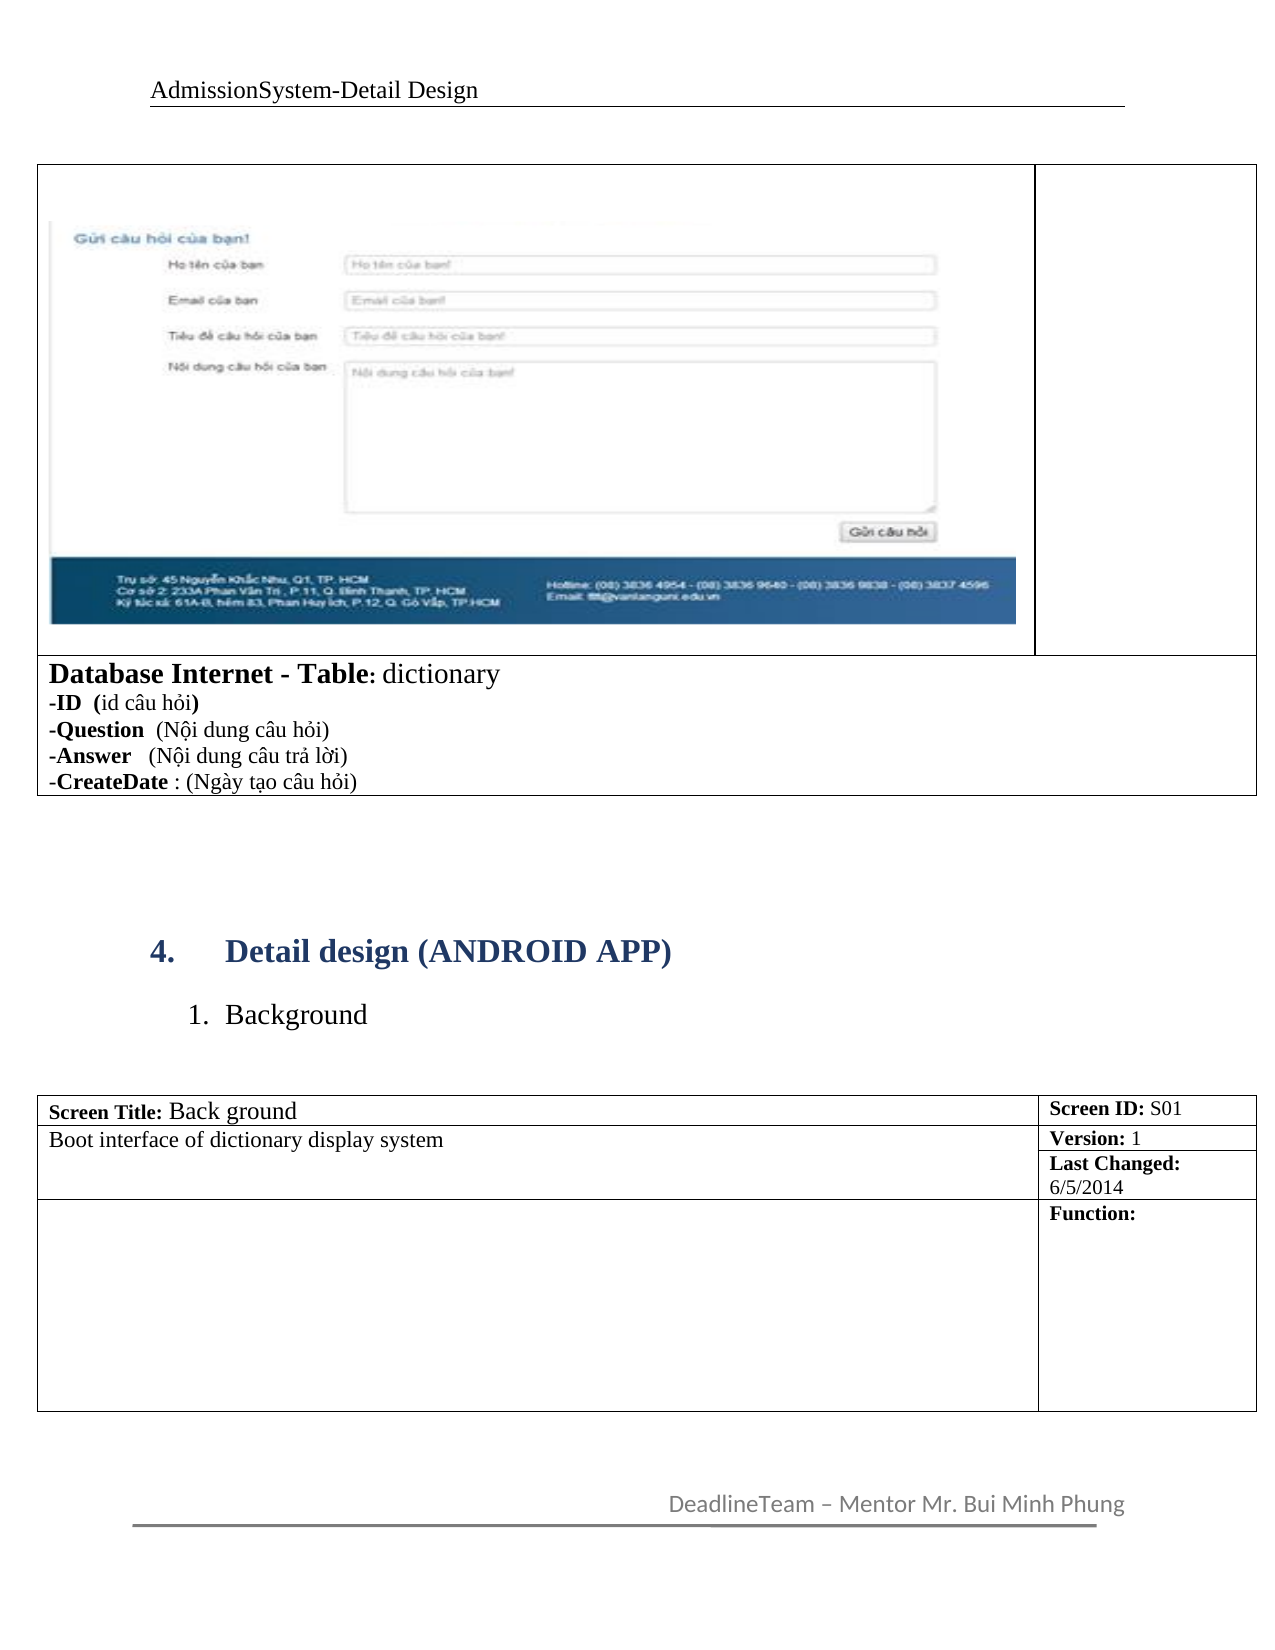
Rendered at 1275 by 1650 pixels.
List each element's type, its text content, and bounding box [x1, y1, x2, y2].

subtitle Detail design (ANDROID APP) [150, 931, 1125, 969]
table_cell Function: [1039, 1200, 1256, 1411]
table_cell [1036, 165, 1256, 655]
table_cell Database Internet - Table: dictionary -ID (id câu hỏi) -Question (Nội dung câu hỏi) -Answer (Nội dung câu trả lời) -CreateDate : (Ngày tạo câu hỏi) [38, 656, 1256, 795]
picture [48, 221, 1016, 626]
table_cell Last Changed: 6/5/2014 [1039, 1151, 1256, 1199]
table_header Screen Title: Back ground [38, 1096, 1038, 1125]
table_cell Version: 1 [1039, 1126, 1256, 1150]
table_cell [38, 1200, 1038, 1411]
table_header Screen ID: S01 [1039, 1096, 1256, 1125]
table_cell Boot interface of dictionary display system [38, 1126, 1038, 1199]
list Background [187, 997, 1125, 1031]
